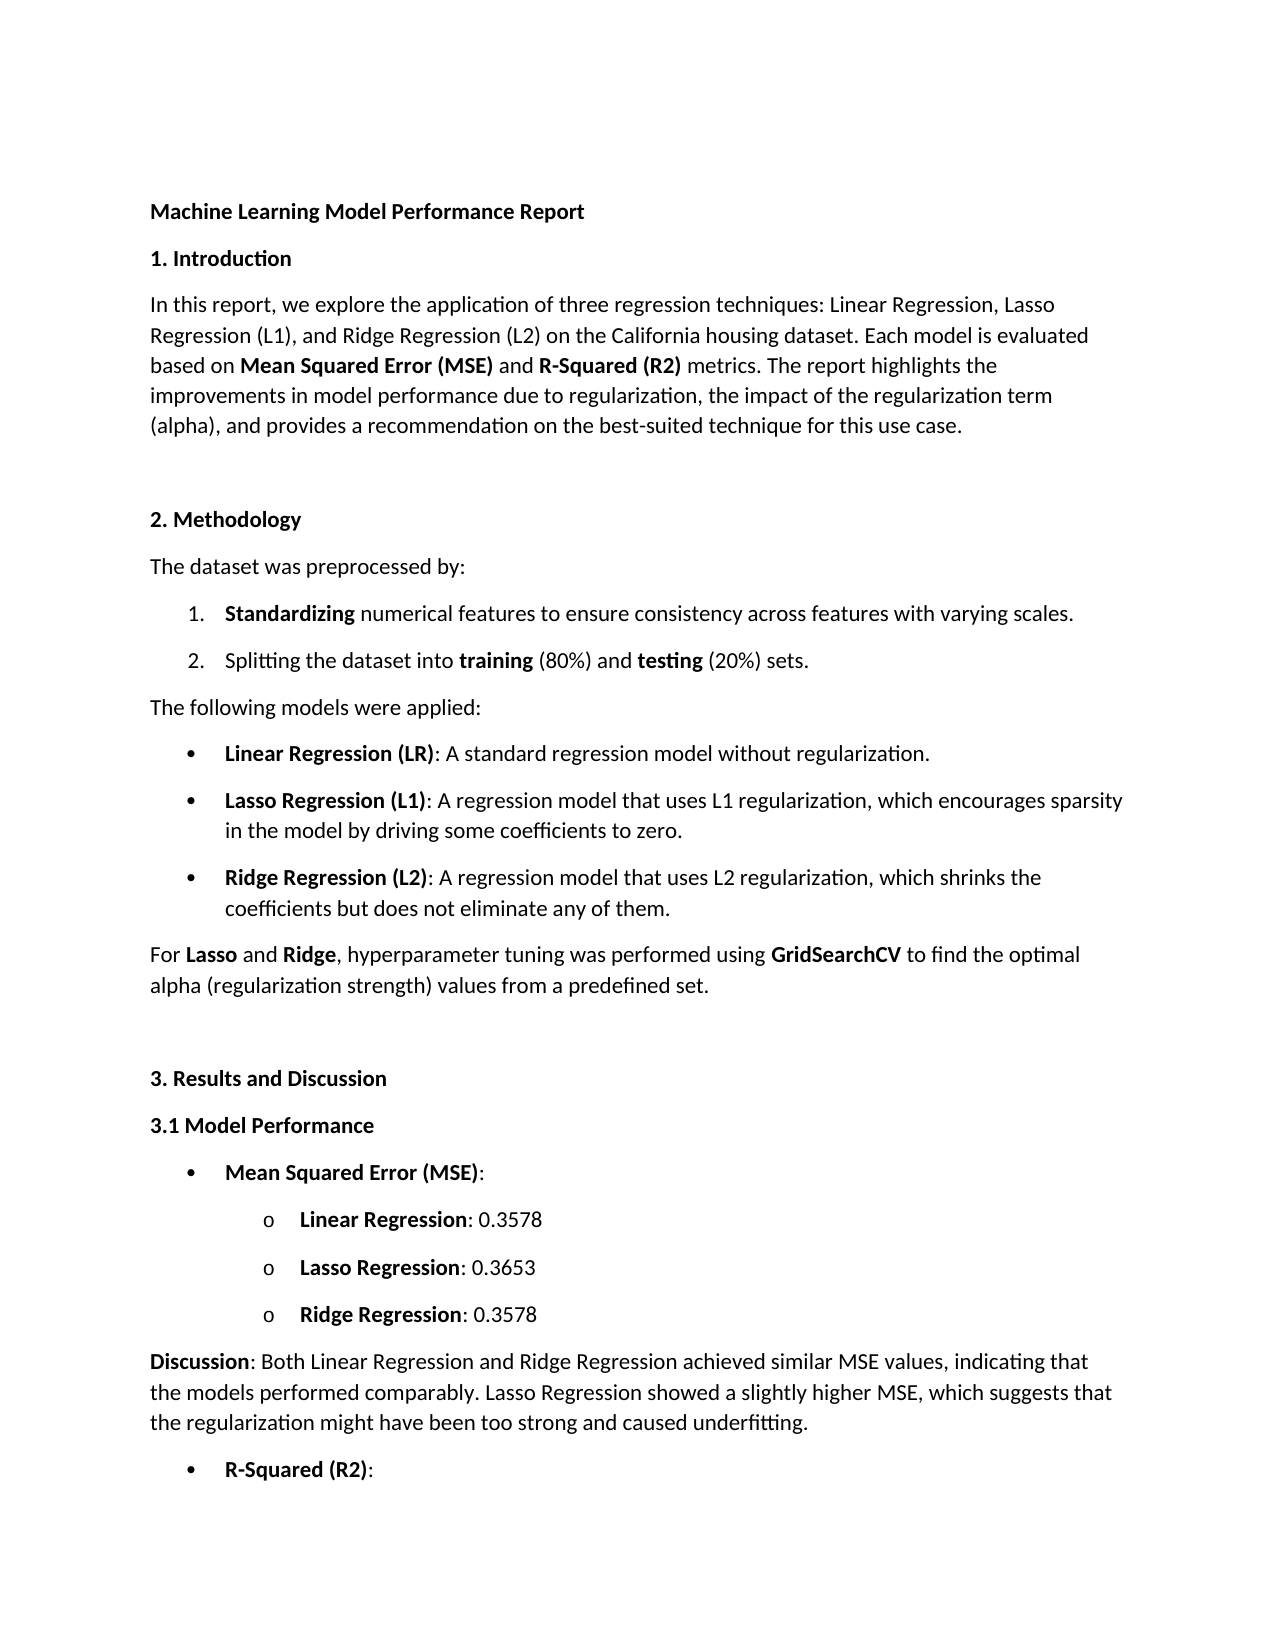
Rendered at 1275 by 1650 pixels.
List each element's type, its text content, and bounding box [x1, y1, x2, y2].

list Lasso Regression (L1): A regression model that uses L1 regularization, which encourages sparsity in the model by driving some coefficients to zero. [187, 786, 1125, 845]
text Discussion: Both Linear Regression and Ridge Regression achieved similar MSE values, indicating that the models performed comparably. Lasso Regression showed a slightly higher MSE, which suggests that the regularization might have been too strong and caused underfitting. [150, 1347, 1125, 1436]
list Standardizing numerical features to ensure consistency across features with varying scales. [187, 599, 1125, 627]
text The dataset was preprocessed by: [150, 552, 1125, 580]
list Ridge Regression: 0.3578 [262, 1300, 1125, 1328]
text 2. Methodology [150, 505, 1125, 533]
list Linear Regression: 0.3578 [262, 1205, 1125, 1234]
text For Lasso and Ridge, hyperparameter tuning was performed using GridSearchCV to find the optimal alpha (regularization strength) values from a predefined set. [150, 941, 1125, 999]
list Ridge Regression (L2): A regression model that uses L2 regularization, which shrinks the coefficients but does not eliminate any of them. [187, 863, 1125, 922]
list Mean Squared Error (MSE): [187, 1158, 1125, 1186]
list Splitting the dataset into training (80%) and testing (20%) sets. [187, 646, 1125, 674]
text 3. Results and Discussion [150, 1064, 1125, 1093]
text 1. Introduction [150, 244, 1125, 272]
list R-Squared (R2): [187, 1455, 1125, 1483]
list Lasso Regression: 0.3653 [262, 1253, 1125, 1281]
text 3.1 Model Performance [150, 1111, 1125, 1139]
text In this report, we explore the application of three regression techniques: Linear Regression, Lasso Regression (L1), and Ridge Regression (L2) on the California housing dataset. Each model is evaluated based on Mean Squared Error (MSE) and R-Squared (R2) metrics. The report highlights the improvements in model performance due to regularization, the impact of the regularization term (alpha), and provides a recommendation on the best-suited technique for this use case. [150, 291, 1125, 439]
list Linear Regression (LR): A standard regression model without regularization. [187, 739, 1125, 768]
text The following models were applied: [150, 693, 1125, 721]
text Machine Learning Model Performance Report [150, 197, 1125, 225]
